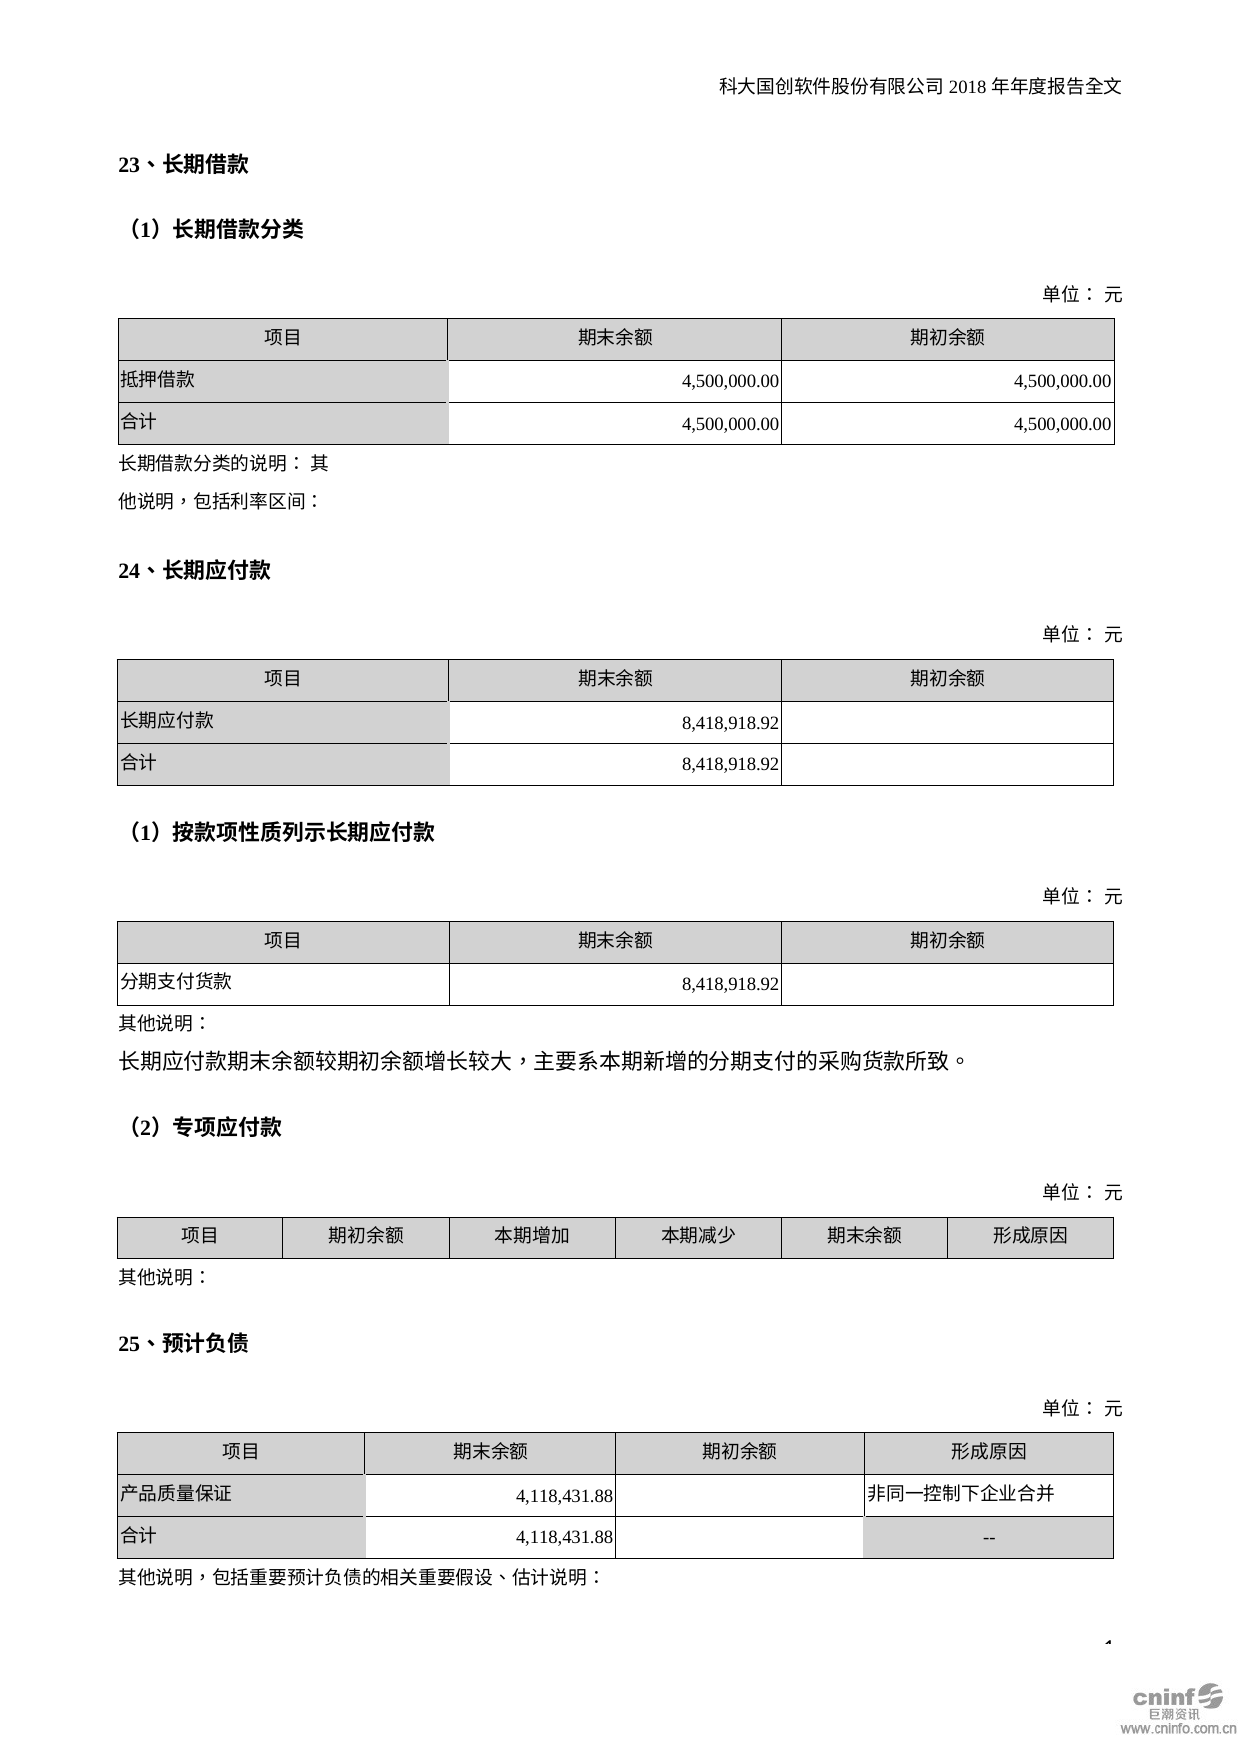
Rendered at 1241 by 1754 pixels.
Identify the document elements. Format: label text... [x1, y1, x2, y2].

text 单位： 元 [102, 622, 1122, 647]
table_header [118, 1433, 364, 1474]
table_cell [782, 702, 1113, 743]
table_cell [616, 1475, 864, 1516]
text 长期应付款期末余额较期初余额增长较大，主要系本期新增的分期支付的采购货款所致。 [118, 1046, 1122, 1076]
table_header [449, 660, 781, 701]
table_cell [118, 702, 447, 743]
text 其他说明： [118, 1264, 1122, 1290]
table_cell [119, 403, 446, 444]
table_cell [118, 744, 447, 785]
text 单位： 元 [102, 1179, 1122, 1205]
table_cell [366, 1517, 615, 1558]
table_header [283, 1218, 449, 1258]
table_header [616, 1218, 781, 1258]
subtitle （2）专项应付款 [118, 1112, 1122, 1142]
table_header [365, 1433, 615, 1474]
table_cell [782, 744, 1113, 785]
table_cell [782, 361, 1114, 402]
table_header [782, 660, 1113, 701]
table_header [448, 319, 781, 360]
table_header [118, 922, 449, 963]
text 单位： 元 [102, 281, 1122, 306]
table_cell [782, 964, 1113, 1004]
subtitle （1）按款项性质列示长期应付款 [118, 817, 1122, 847]
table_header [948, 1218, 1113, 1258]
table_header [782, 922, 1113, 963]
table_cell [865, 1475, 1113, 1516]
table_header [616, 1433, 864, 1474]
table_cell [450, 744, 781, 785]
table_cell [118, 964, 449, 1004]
text 其他说明，包括重要预计负债的相关重要假设、估计说明： [118, 1564, 1122, 1589]
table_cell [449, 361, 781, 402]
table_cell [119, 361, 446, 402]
subtitle （1）长期借款分类 [118, 214, 1122, 244]
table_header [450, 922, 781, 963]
text 单位： 元 [102, 883, 1122, 909]
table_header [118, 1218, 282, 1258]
text 其他说明： [118, 1011, 1122, 1036]
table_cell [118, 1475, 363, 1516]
subtitle 24、长期应付款 [118, 555, 1122, 585]
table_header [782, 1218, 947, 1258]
text 单位： 元 [102, 1395, 1122, 1420]
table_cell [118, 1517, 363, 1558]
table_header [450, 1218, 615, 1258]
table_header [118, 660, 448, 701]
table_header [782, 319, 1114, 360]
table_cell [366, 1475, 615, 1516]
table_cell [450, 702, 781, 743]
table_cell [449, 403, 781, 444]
text 长期借款分类的说明： 其他说明，包括利率区间： [118, 450, 345, 513]
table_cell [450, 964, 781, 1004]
subtitle 25、预计负债 [118, 1328, 1122, 1358]
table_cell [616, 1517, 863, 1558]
picture [1115, 1680, 1240, 1737]
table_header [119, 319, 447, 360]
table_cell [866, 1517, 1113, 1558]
subtitle 23、长期借款 [118, 149, 1122, 179]
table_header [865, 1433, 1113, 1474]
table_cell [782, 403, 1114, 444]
